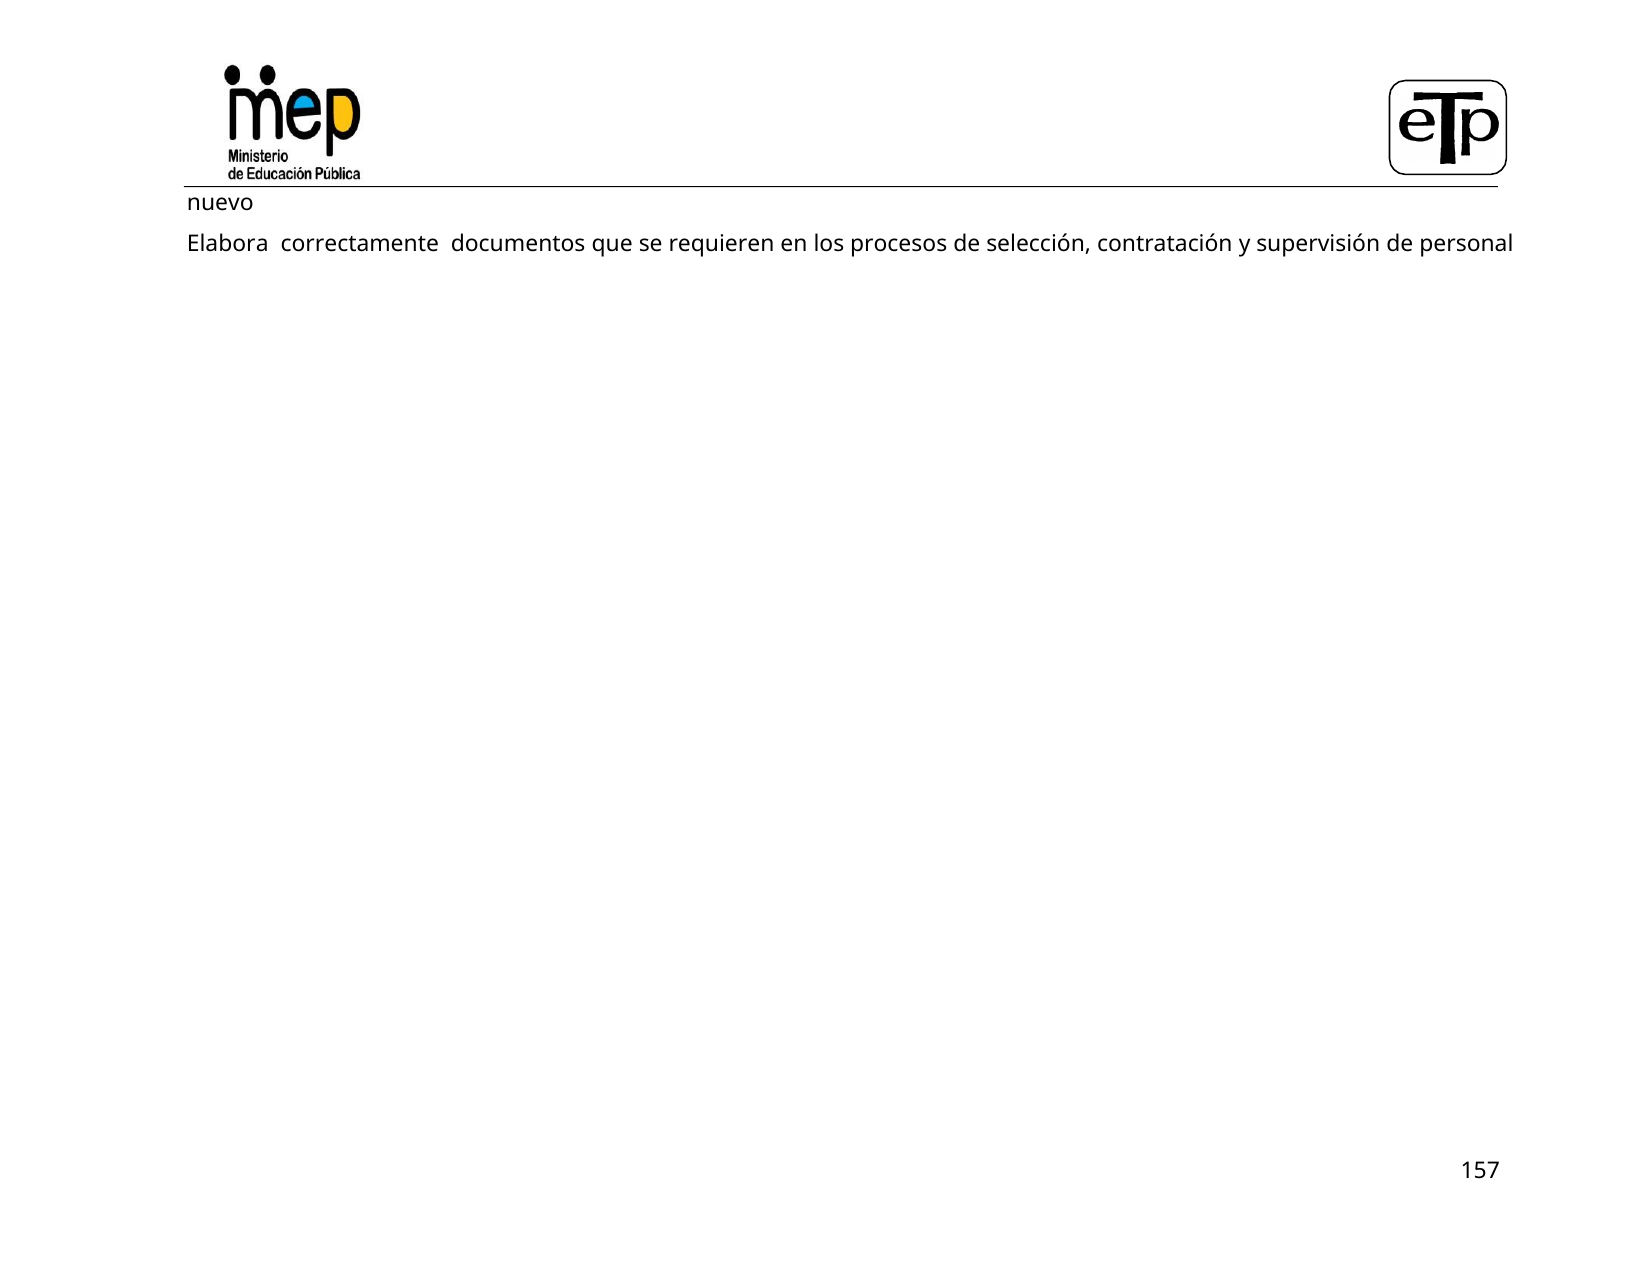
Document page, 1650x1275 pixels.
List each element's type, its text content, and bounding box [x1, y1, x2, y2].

text Elabora acertadamente de un plan de producción de una empresa Elabora con precisión el plan de mercadeo de un producto o servicio nuevo [187, 185, 952, 217]
picture [224, 63, 364, 185]
text Elabora correctamente documentos que se requieren en los procesos de selección, contratación y supervisión de personal [187, 227, 1596, 258]
picture [1399, 92, 1499, 164]
